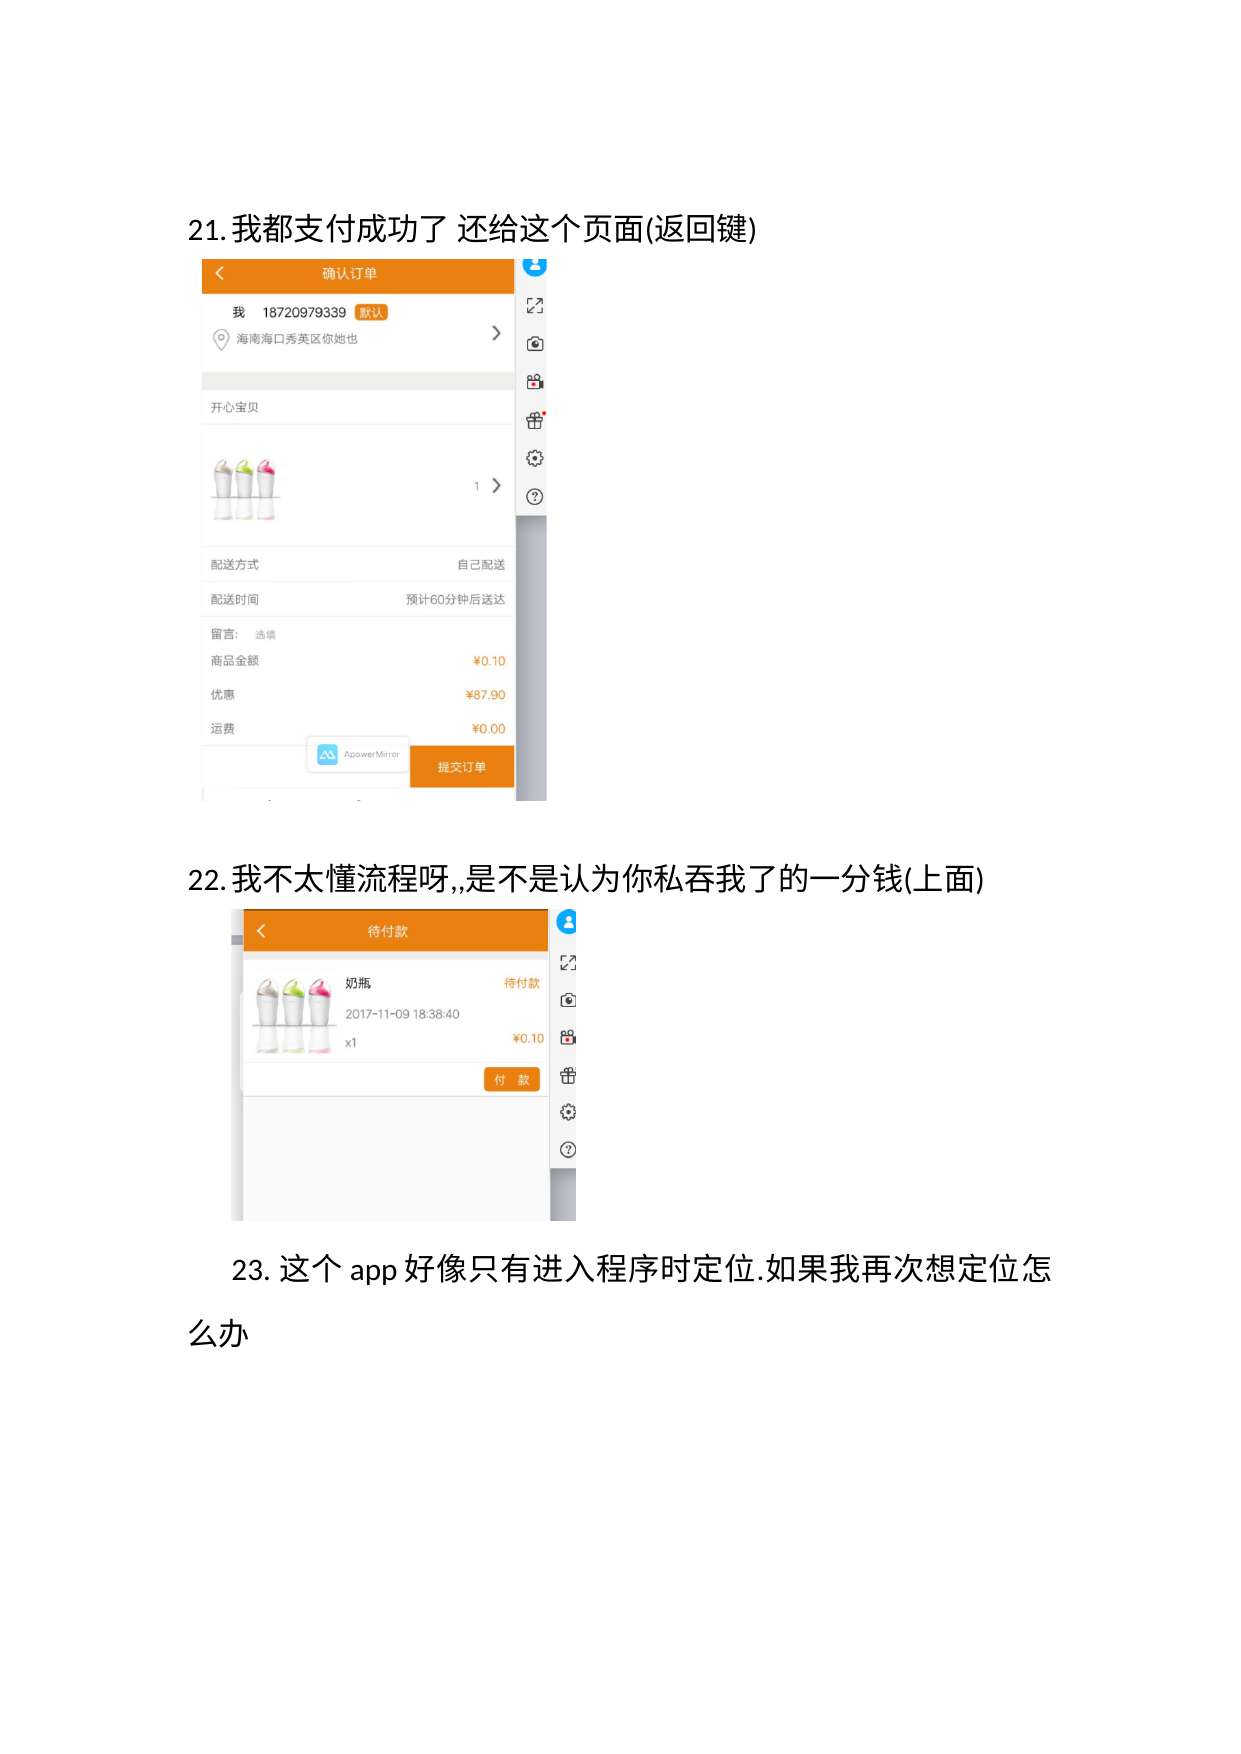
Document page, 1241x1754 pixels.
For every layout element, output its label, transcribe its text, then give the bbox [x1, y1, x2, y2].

list 我不太懂流程呀,,是不是认为你私吞我了的一分钱(上面) [187, 844, 1053, 909]
list 我都支付成功了 还给这个页面(返回键) [187, 194, 1053, 259]
picture [201, 259, 547, 801]
picture [231, 909, 576, 1221]
list 23. 这个app好像只有进入程序时定位.如果我再次想定位怎么办 [187, 1234, 1053, 1364]
